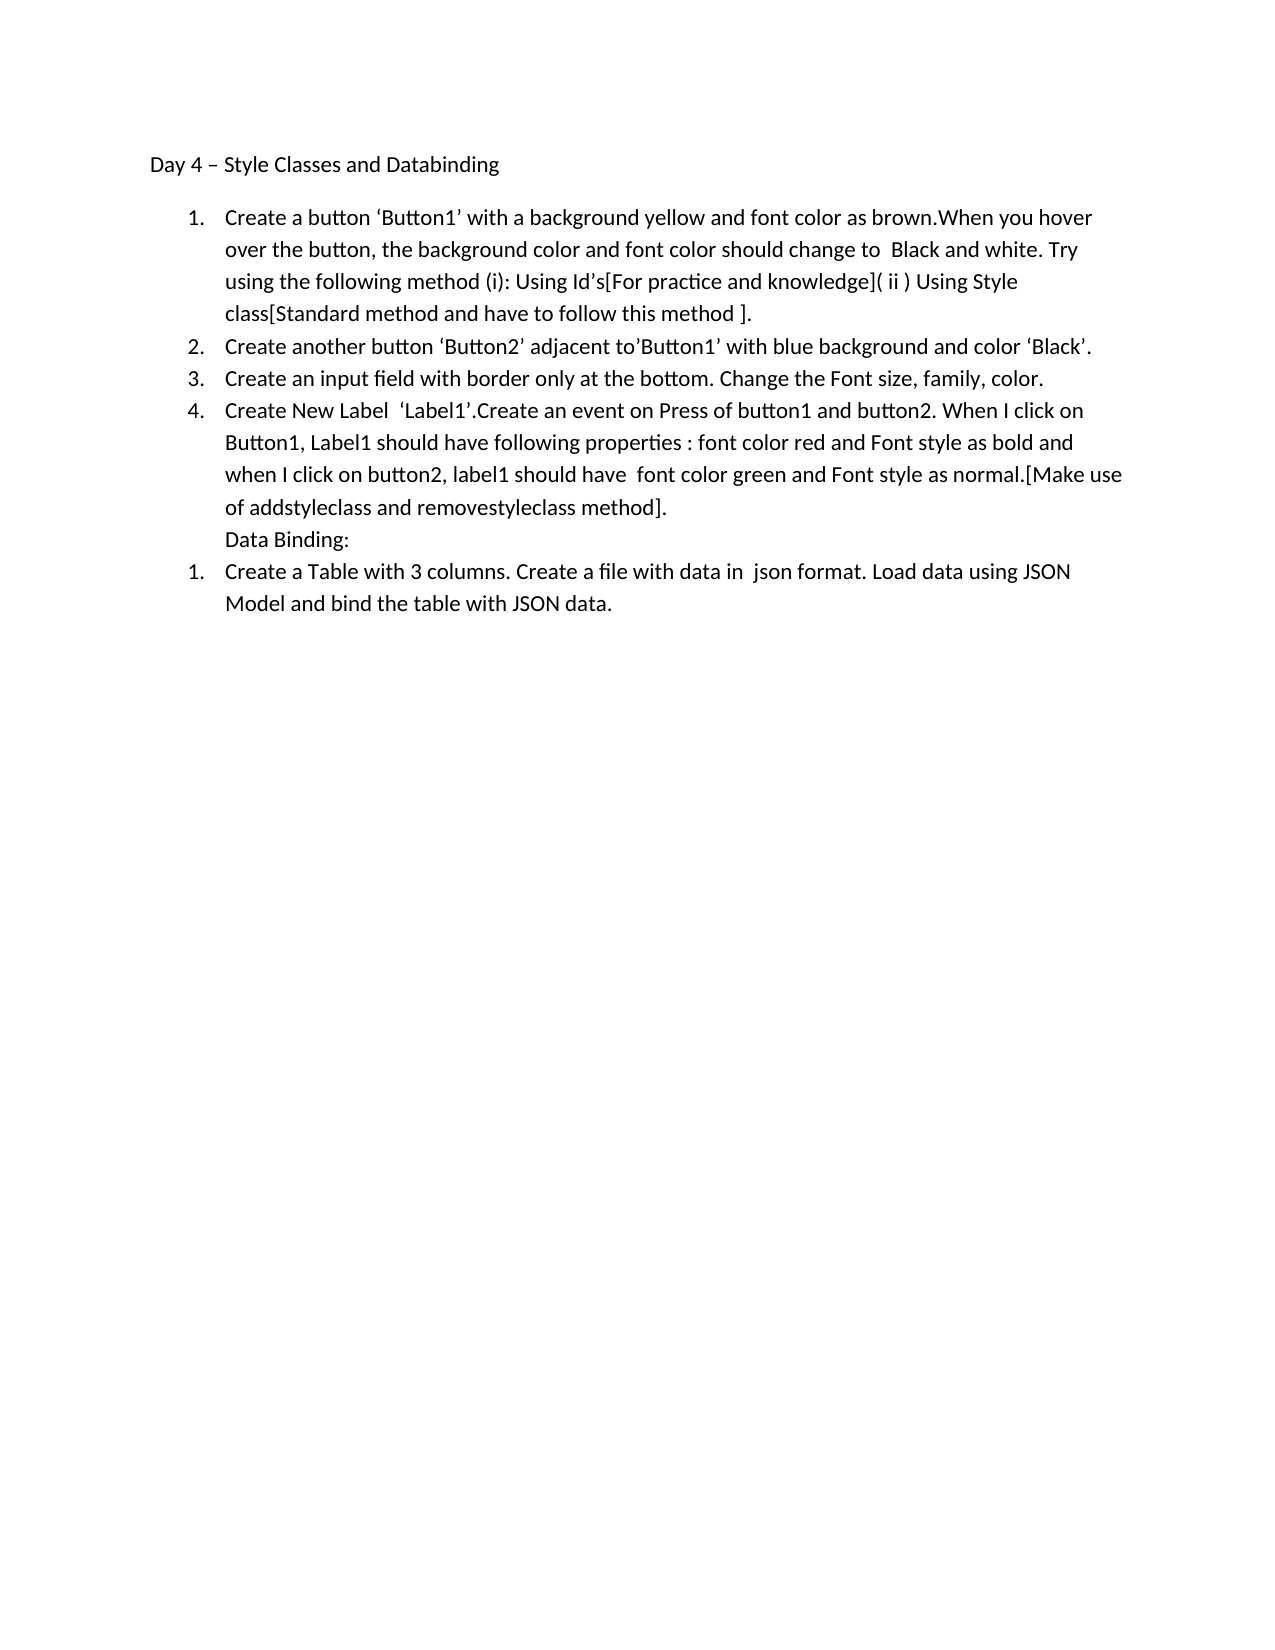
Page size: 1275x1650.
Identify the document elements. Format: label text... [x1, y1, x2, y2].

list Data Binding: [225, 525, 1125, 553]
list Create a Table with 3 columns. Create a file with data in json format. Load data using JSON Model and bind the table with JSON data. [187, 557, 1125, 617]
list Create New Label ‘Label1’.Create an event on Press of button1 and button2. When I click on Button1, Label1 should have following properties : font color red and Font style as bold and when I click on button2, label1 should have font color green and Font style as normal.[Make use of addstyleclass and removestyleclass method]. [187, 396, 1125, 521]
list Create a button ‘Button1’ with a background yellow and font color as brown.When you hover over the button, the background color and font color should change to Black and white. Try using the following method (i): Using Id’s[For practice and knowledge]( ii ) Using Style class[Standard method and have to follow this method ]. [187, 203, 1125, 328]
list Create another button ‘Button2’ adjacent to’Button1’ with blue background and color ‘Black’. [187, 332, 1125, 360]
text Day 4 – Style Classes and Databinding [150, 150, 1125, 178]
list Create an input field with border only at the bottom. Change the Font size, family, color. [187, 364, 1125, 392]
